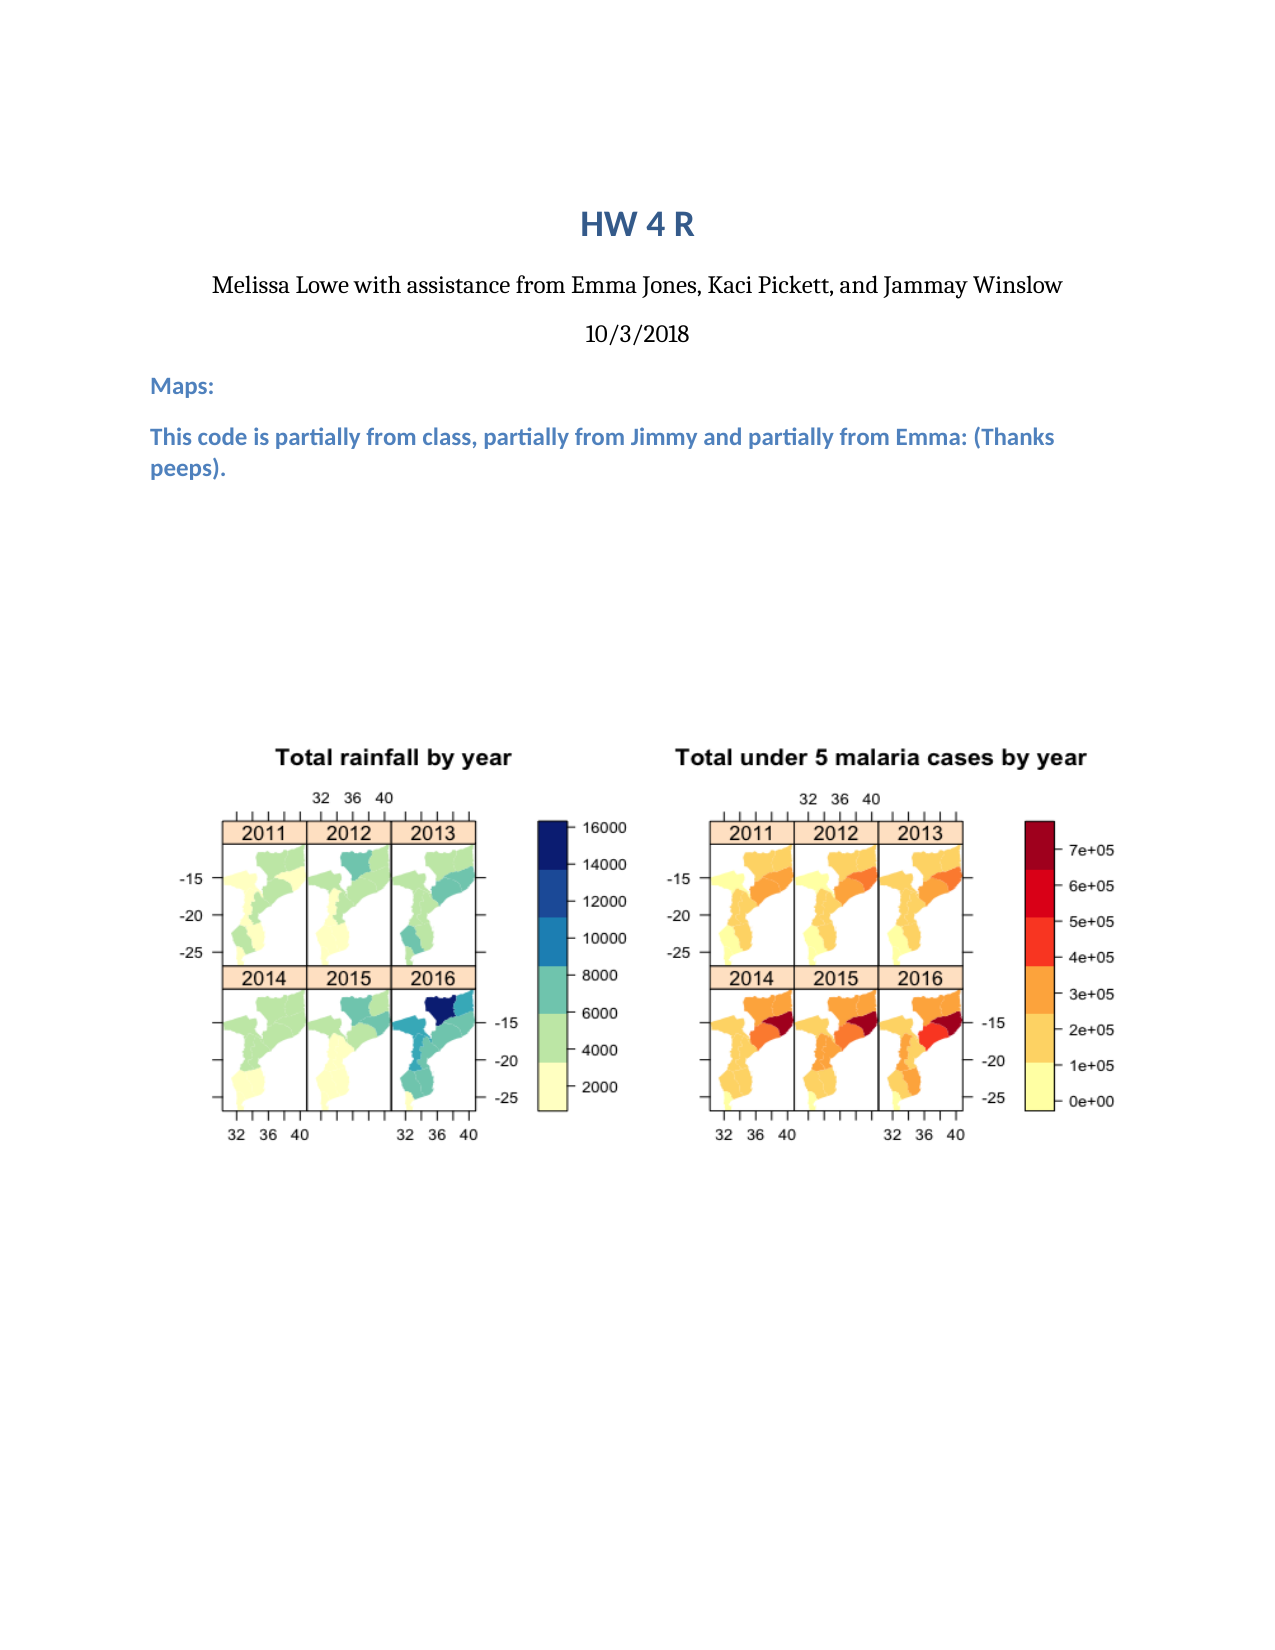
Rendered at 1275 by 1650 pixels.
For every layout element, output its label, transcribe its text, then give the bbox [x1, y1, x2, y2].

subtitle This code is partially from class, partially from Jimmy and partially from Emma: (Thanks peeps). [150, 421, 1125, 482]
picture [150, 501, 1125, 1415]
subtitle Maps: [150, 370, 1125, 401]
text 10/3/2018 [150, 320, 1125, 349]
text Melissa Lowe with assistance from Emma Jones, Kaci Pickett, and Jammay Winslow [150, 271, 1125, 299]
title HW 4 R [150, 200, 1125, 246]
